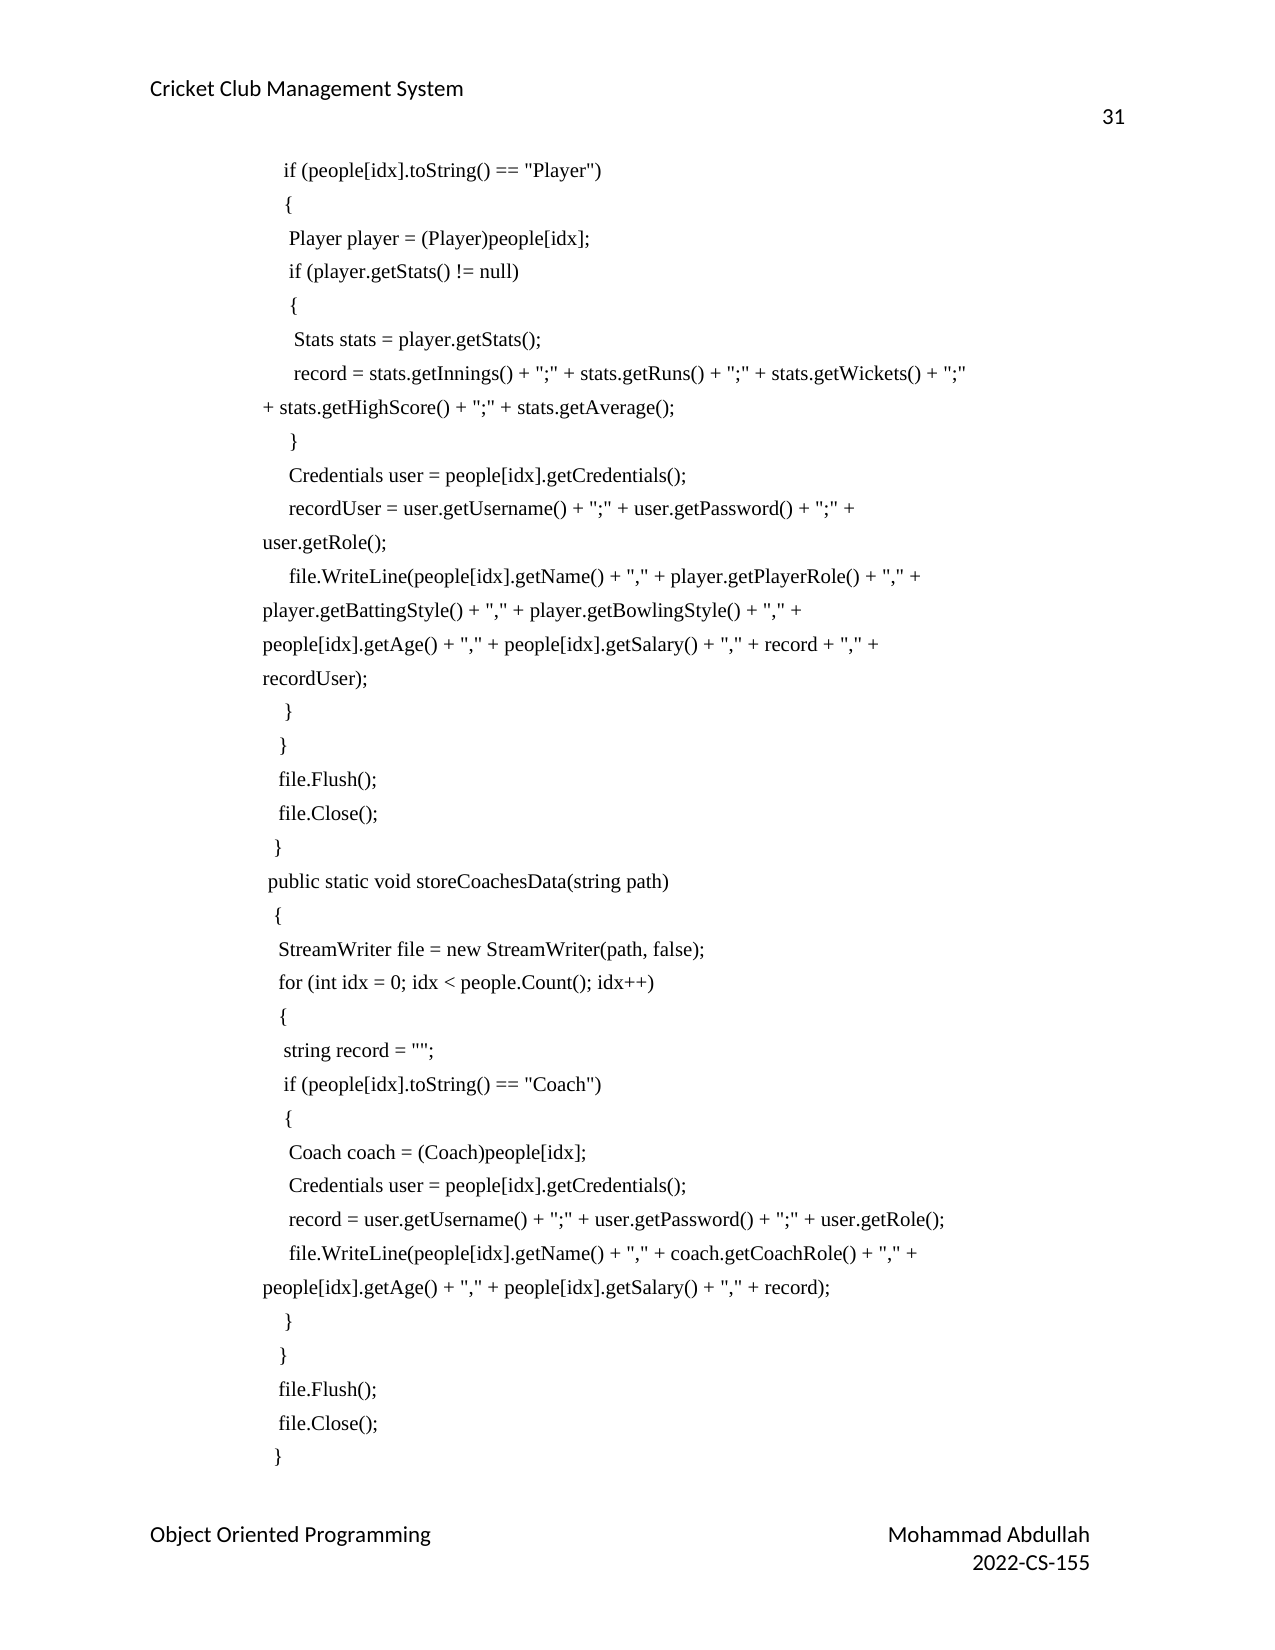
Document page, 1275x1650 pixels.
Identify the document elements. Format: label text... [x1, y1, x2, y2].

list string record = ""; [262, 1038, 969, 1062]
list if (people[idx].toString() == "Player") [262, 158, 969, 182]
list { [262, 1106, 969, 1130]
list file.WriteLine(people[idx].getName() + "," + player.getPlayerRole() + "," + player.getBattingStyle() + "," + player.getBowlingStyle() + "," + people[idx].getAge() + "," + people[idx].getSalary() + "," + record + "," + recordUser); [262, 564, 969, 690]
list for (int idx = 0; idx < people.Count(); idx++) [262, 970, 969, 994]
list file.Close(); [262, 801, 969, 825]
list public static void storeCoachesData(string path) [262, 869, 969, 893]
list record = user.getUsername() + ";" + user.getPassword() + ";" + user.getRole(); [262, 1207, 969, 1231]
list { [262, 903, 969, 927]
list Coach coach = (Coach)people[idx]; [262, 1139, 969, 1164]
list Stats stats = player.getStats(); [262, 327, 969, 351]
list Credentials user = people[idx].getCredentials(); [262, 1173, 969, 1197]
list file.Close(); [262, 1410, 969, 1434]
list if (people[idx].toString() == "Coach") [262, 1072, 969, 1096]
list } [262, 699, 969, 723]
list StreamWriter file = new StreamWriter(path, false); [262, 936, 969, 961]
list file.WriteLine(people[idx].getName() + "," + coach.getCoachRole() + "," + people[idx].getAge() + "," + people[idx].getSalary() + "," + record); [262, 1241, 969, 1299]
list } [262, 835, 969, 859]
list recordUser = user.getUsername() + ";" + user.getPassword() + ";" + user.getRole(); [262, 496, 969, 554]
list { [262, 293, 969, 317]
list } [262, 1309, 969, 1333]
list Credentials user = people[idx].getCredentials(); [262, 462, 969, 487]
list if (player.getStats() != null) [262, 259, 969, 283]
list file.Flush(); [262, 767, 969, 791]
list } [262, 1343, 969, 1367]
list } [262, 429, 969, 453]
list } [262, 733, 969, 757]
list } [262, 1444, 969, 1468]
list Player player = (Player)people[idx]; [262, 226, 969, 249]
list record = stats.getInnings() + ";" + stats.getRuns() + ";" + stats.getWickets() + ";" + stats.getHighScore() + ";" + stats.getAverage(); [262, 361, 969, 419]
list file.Flush(); [262, 1377, 969, 1401]
list { [262, 1004, 969, 1028]
list { [262, 192, 969, 216]
